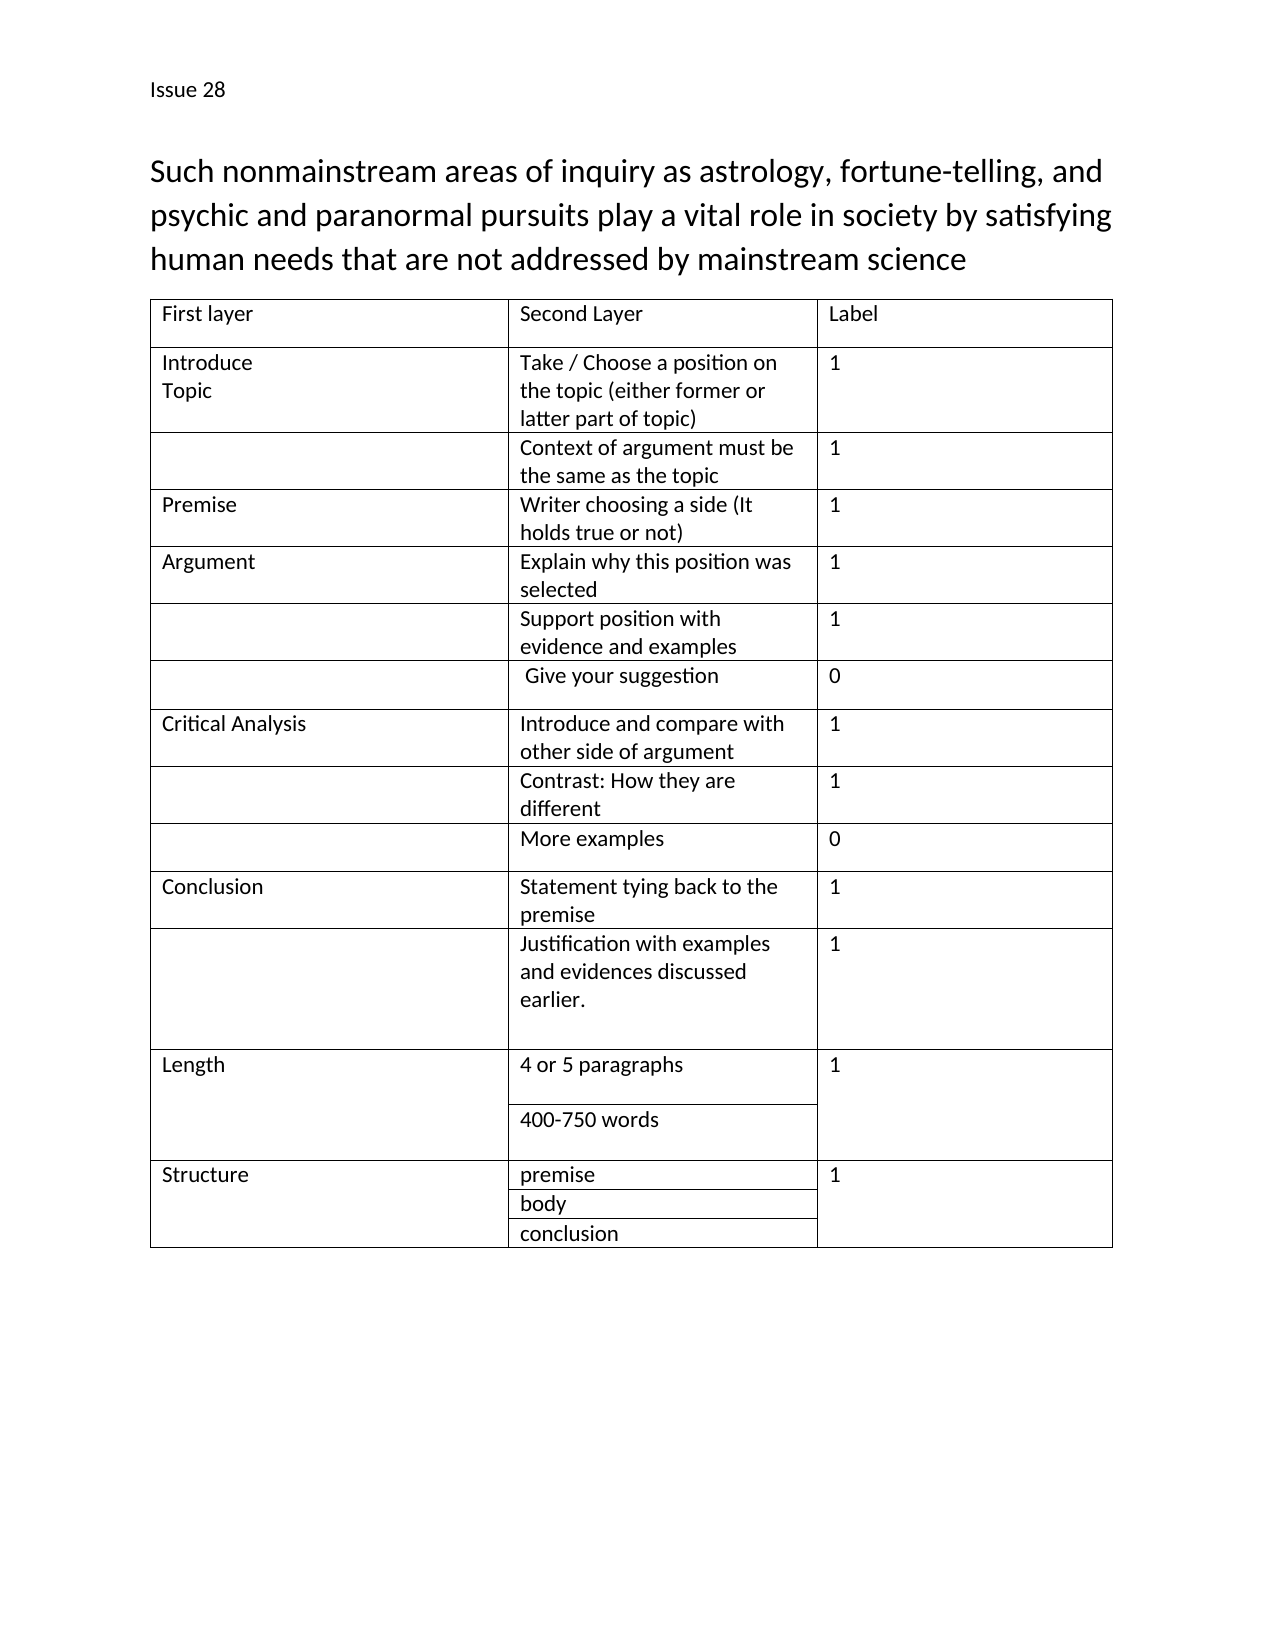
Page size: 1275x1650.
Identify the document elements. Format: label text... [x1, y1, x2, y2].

table_cell premise [509, 1161, 817, 1188]
table_cell 1 [818, 604, 1112, 660]
table_cell 1 [818, 872, 1112, 928]
table_cell 1 [818, 433, 1112, 489]
table_cell Introduce and compare with other side of argument [509, 710, 817, 766]
table_cell Statement tying back to the premise [509, 872, 817, 928]
table_cell More examples [509, 824, 817, 871]
table_cell 1 [818, 348, 1112, 432]
table_cell [151, 824, 508, 871]
table_cell 1 [818, 767, 1112, 823]
table_cell Length [151, 1050, 508, 1159]
table_cell Writer choosing a side (It holds true or not) [509, 490, 817, 546]
table_cell 1 [818, 1050, 1112, 1159]
table_cell Structure [151, 1161, 508, 1247]
table_cell 0 [818, 661, 1112, 708]
text Such nonmainstream areas of inquiry as astrology, fortune-telling, and psychic and paranormal pursuits play a vital role in society by satisfying human needs that are not addressed by mainstream science [150, 150, 1125, 279]
table_cell Give your suggestion [509, 661, 817, 708]
table_header Label [818, 300, 1112, 347]
table_cell 400-750 words [509, 1105, 817, 1159]
table_cell Conclusion [151, 872, 508, 928]
table_cell 0 [818, 824, 1112, 871]
table_cell [151, 433, 508, 489]
table_cell 1 [818, 929, 1112, 1049]
table_cell 1 [818, 547, 1112, 603]
table_cell Contrast: How they are different [509, 767, 817, 823]
table_cell conclusion [509, 1219, 817, 1247]
table_cell Argument [151, 547, 508, 603]
table_cell 1 [818, 490, 1112, 546]
table_header First layer [151, 300, 508, 347]
table_cell Justification with examples and evidences discussed earlier. [509, 929, 817, 1049]
table_cell [151, 929, 508, 1049]
table_cell Explain why this position was selected [509, 547, 817, 603]
table_cell Critical Analysis [151, 710, 508, 766]
table_cell Take / Choose a position on the topic (either former or latter part of topic) [509, 348, 817, 432]
table_cell Context of argument must be the same as the topic [509, 433, 817, 489]
table_cell 1 [818, 1161, 1112, 1247]
table_cell 4 or 5 paragraphs [509, 1050, 817, 1104]
table_header Second Layer [509, 300, 817, 347]
table_cell 1 [818, 710, 1112, 766]
table_cell [151, 604, 508, 660]
table_cell Support position with evidence and examples [509, 604, 817, 660]
table_cell [151, 767, 508, 823]
table_cell [151, 661, 508, 708]
table_cell Introduce Topic [151, 348, 508, 432]
table_cell body [509, 1190, 817, 1218]
table_cell Premise [151, 490, 508, 546]
